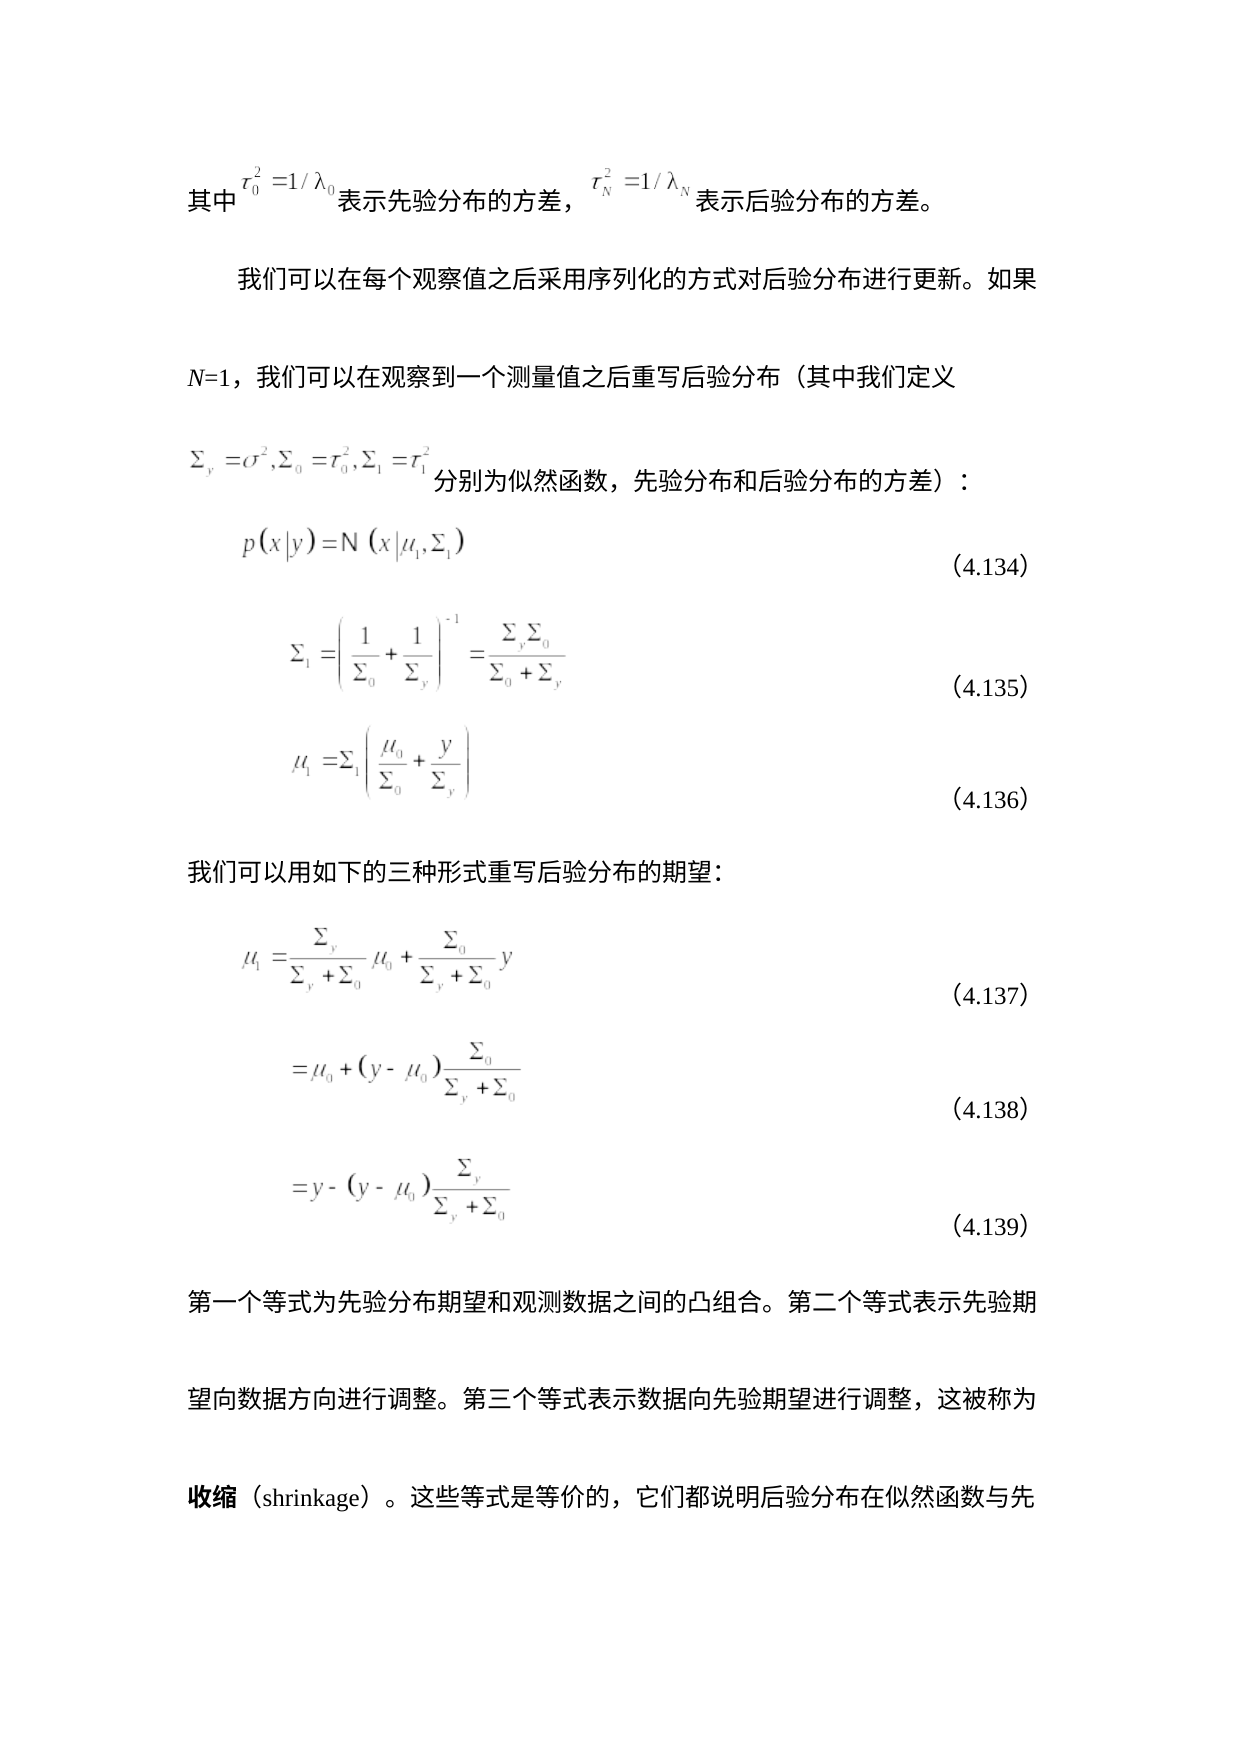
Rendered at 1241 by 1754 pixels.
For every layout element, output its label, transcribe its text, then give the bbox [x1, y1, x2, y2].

text （4.138） [187, 1036, 1053, 1134]
text （4.134） [187, 523, 1053, 588]
text （4.136） [187, 722, 1053, 819]
text （4.137） [187, 921, 1053, 1018]
text 其中表示先验分布的方差，表示后验分布的方差。 [187, 162, 1053, 227]
text （4.135） [187, 606, 1053, 704]
text 我们可以在每个观察值之后采用序列化的方式对后验分布进行更新。如果N=1，我们可以在观察到一个测量值之后重写后验分布（其中我们定义分别为似然函数，先验分布和后验分布的方差）： [187, 245, 1053, 505]
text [187, 1268, 1053, 1528]
text 我们可以用如下的三种形式重写后验分布的期望： [187, 838, 1053, 903]
text （4.139） [187, 1152, 1053, 1249]
